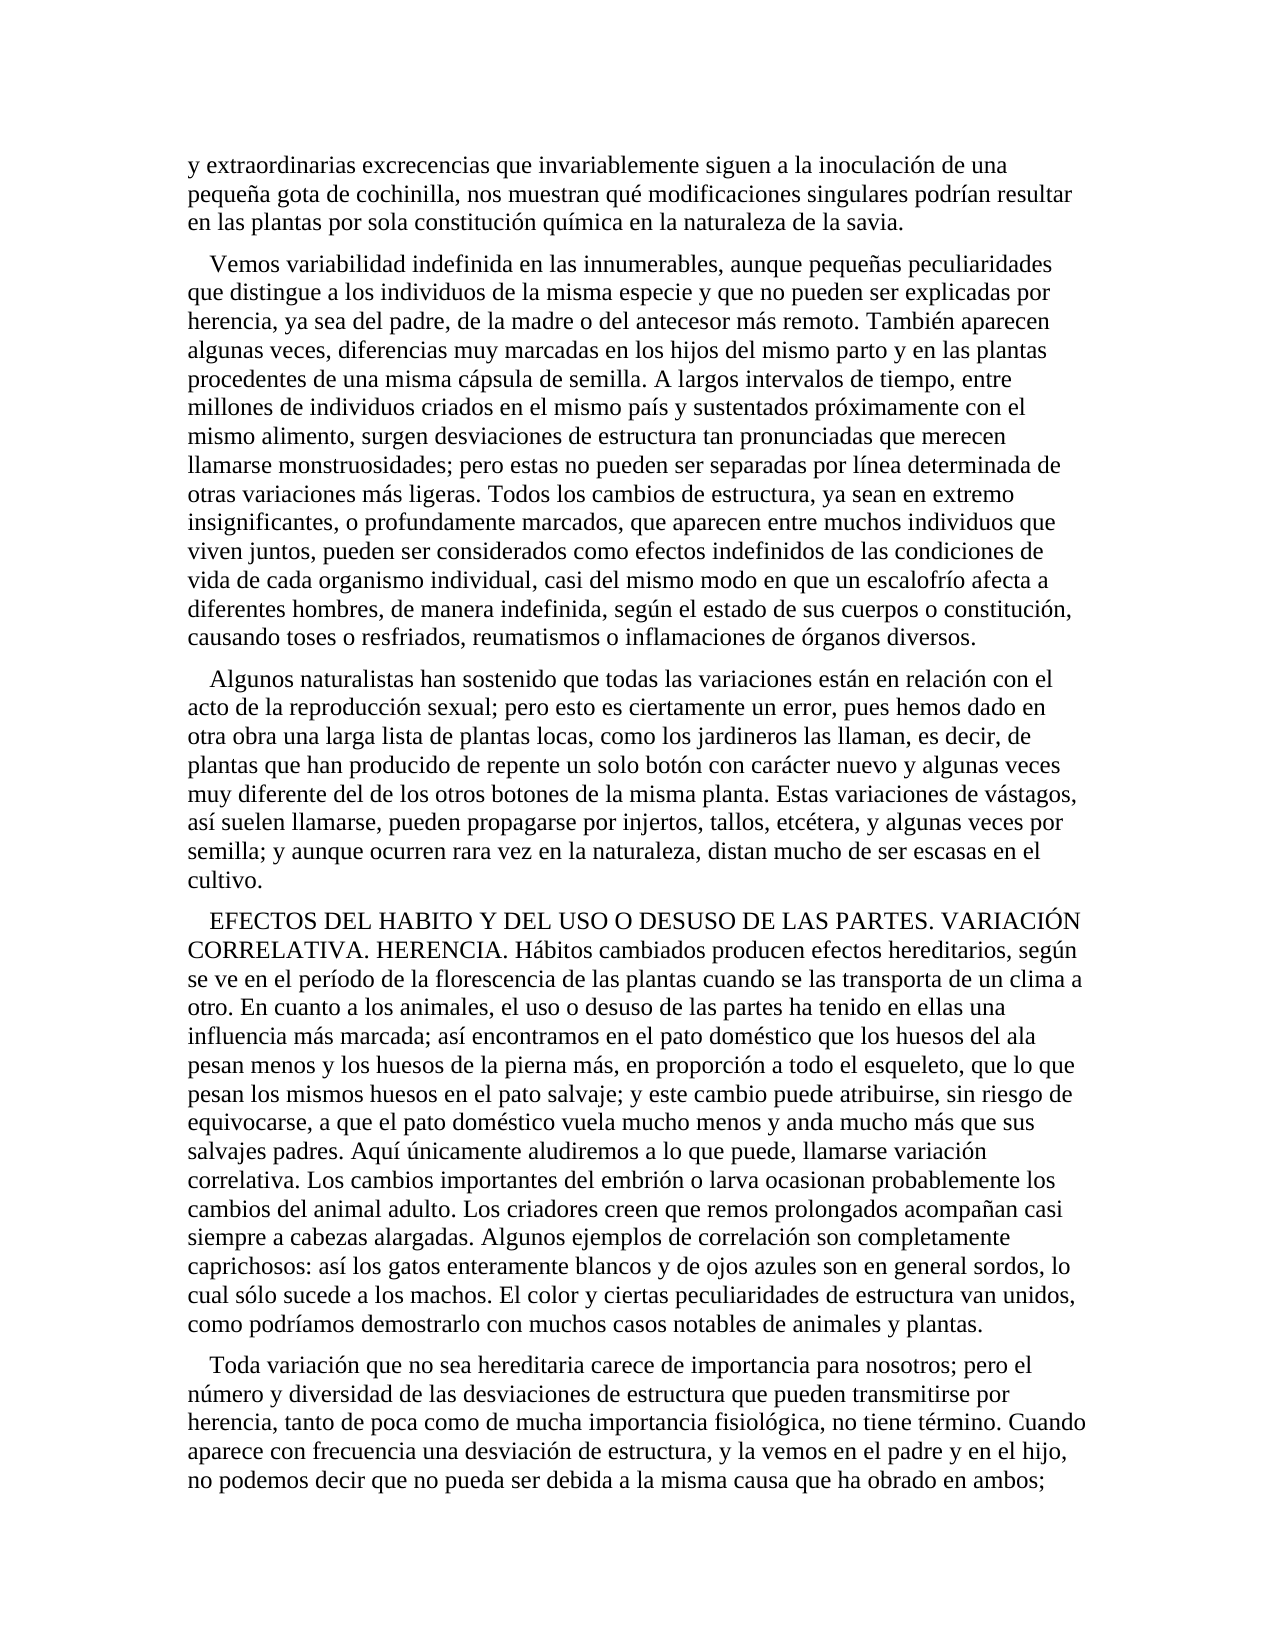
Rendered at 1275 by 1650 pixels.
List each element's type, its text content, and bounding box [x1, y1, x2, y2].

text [187, 1350, 1088, 1494]
text Algunos naturalistas han sostenido que todas las variaciones están en relación con el acto de la reproducción sexual; pero esto es ciertamente un error, pues hemos dado en otra obra una larga lista de plantas locas, como los jardineros las llaman, es decir, de plantas que han producido de repente un solo botón con carácter nuevo y algunas veces muy diferente del de los otros botones de la misma planta. Estas variaciones de vástagos, así suelen llamarse, pueden propagarse por injertos, tallos, etcétera, y algunas veces por semilla; y aunque ocurren rara vez en la naturaleza, distan mucho de ser escasas en el cultivo. [187, 664, 1088, 894]
text EFECTOS DEL HABITO Y DEL USO O DESUSO DE LAS PARTES. VARIACIÓN CORRELATIVA. HERENCIA. Hábitos cambiados producen efectos hereditarios, según se ve en el período de la florescencia de las plantas cuando se las transporta de un clima a otro. En cuanto a los animales, el uso o desuso de las partes ha tenido en ellas una influencia más marcada; así encontramos en el pato doméstico que los huesos del ala pesan menos y los huesos de la pierna más, en proporción a todo el esqueleto, que lo que pesan los mismos huesos en el pato salvaje; y este cambio puede atribuirse, sin riesgo de equivocarse, a que el pato doméstico vuela mucho menos y anda mucho más que sus salvajes padres. Aquí únicamente aludiremos a lo que puede, llamarse variación correlativa. Los cambios importantes del embrión o larva ocasionan probablemente los cambios del animal adulto. Los criadores creen que remos prolongados acompañan casi siempre a cabezas alargadas. Algunos ejemplos de correlación son completamente caprichosos: así los gatos enteramente blancos y de ojos azules son en general sordos, lo cual sólo sucede a los machos. El color y ciertas peculiaridades de estructura van unidos, como podríamos demostrarlo con muchos casos notables de animales y plantas. [187, 906, 1088, 1337]
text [187, 150, 1088, 236]
text Vemos variabilidad indefinida en las innumerables, aunque pequeñas peculiaridades que distingue a los individuos de la misma especie y que no pueden ser explicadas por herencia, ya sea del padre, de la madre o del antecesor más remoto. También aparecen algunas veces, diferencias muy marcadas en los hijos del mismo parto y en las plantas procedentes de una misma cápsula de semilla. A largos intervalos de tiempo, entre millones de individuos criados en el mismo país y sustentados próximamente con el mismo alimento, surgen desviaciones de estructura tan pronunciadas que merecen llamarse monstruosidades; pero estas no pueden ser separadas por línea determinada de otras variaciones más ligeras. Todos los cambios de estructura, ya sean en extremo insignificantes, o profundamente marcados, que aparecen entre muchos individuos que viven juntos, pueden ser considerados como efectos indefinidos de las condiciones de vida de cada organismo individual, casi del mismo modo en que un escalofrío afecta a diferentes hombres, de manera indefinida, según el estado de sus cuerpos o constitución, causando toses o resfriados, reumatismos o inflamaciones de órganos diversos. [187, 249, 1088, 651]
